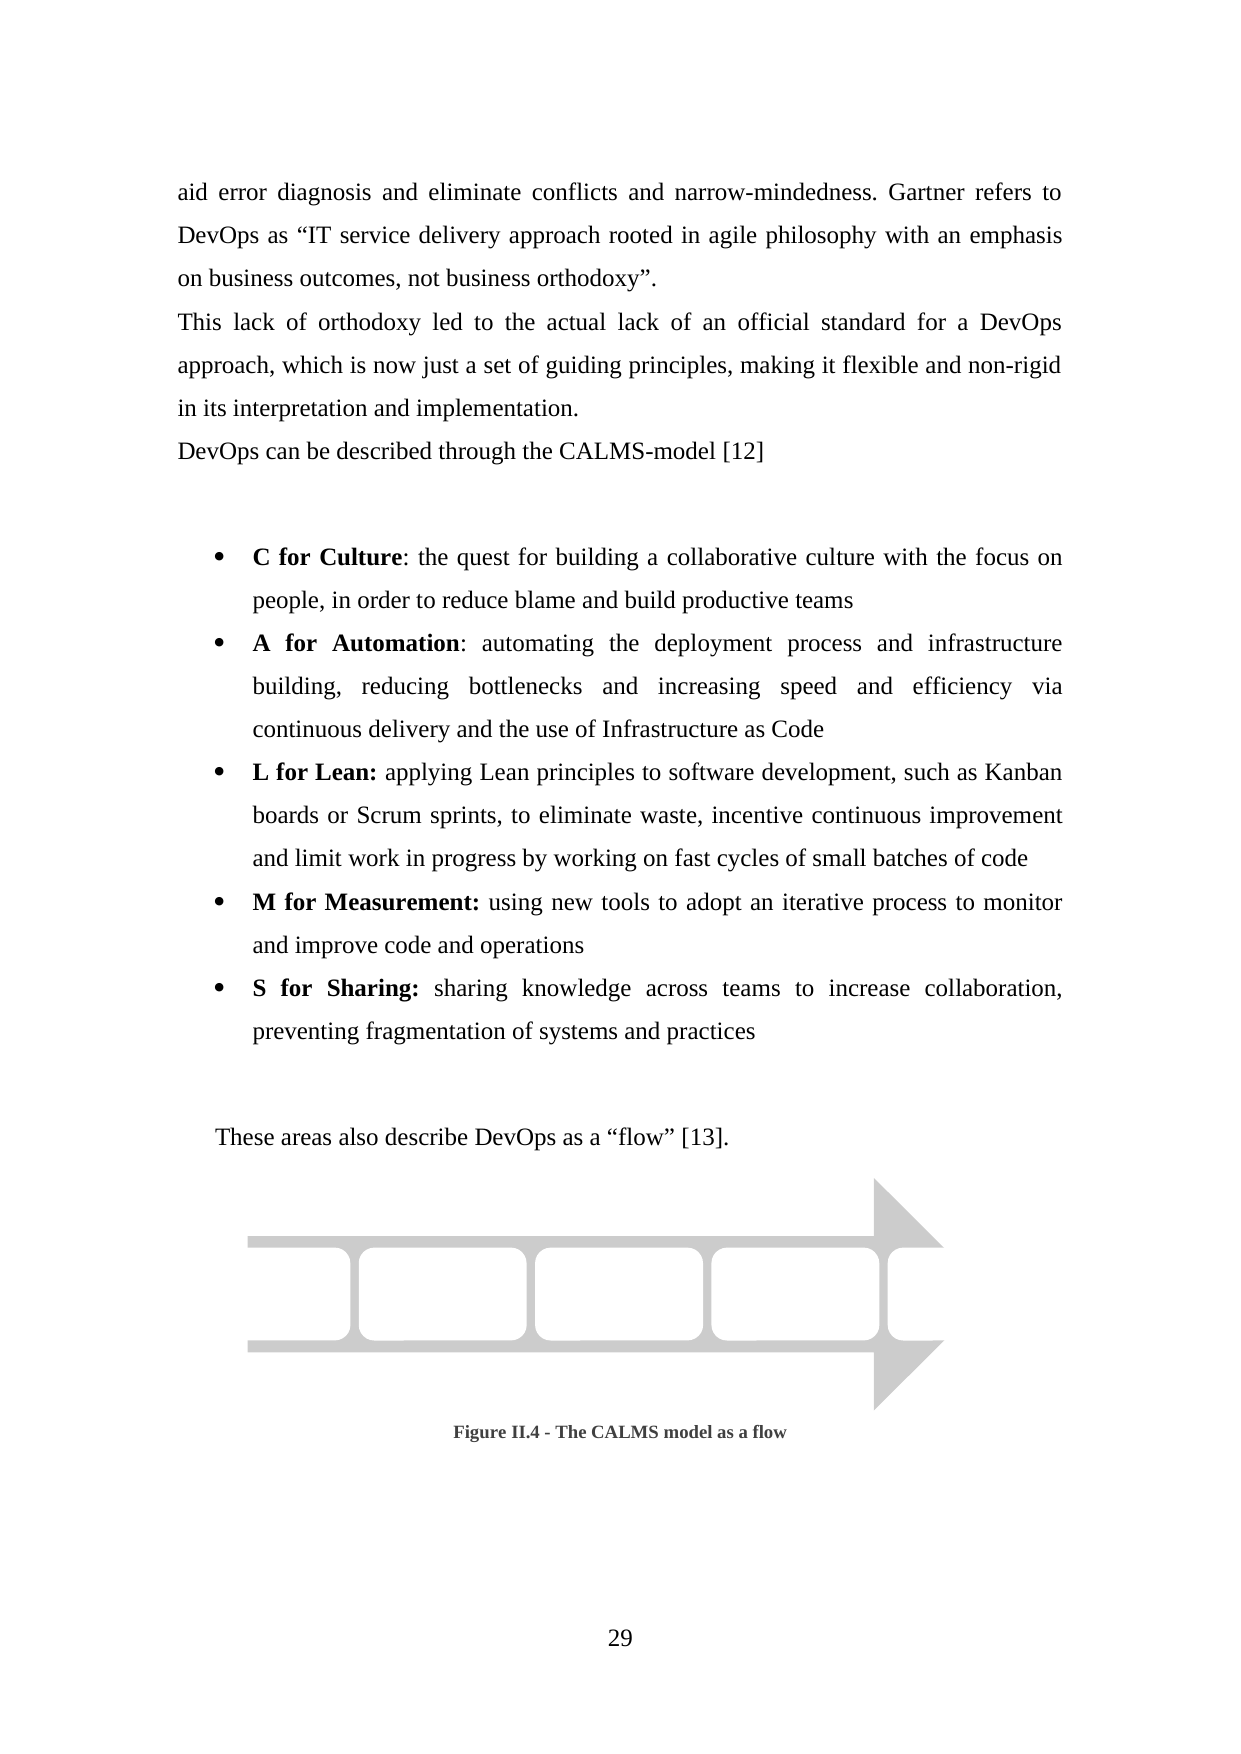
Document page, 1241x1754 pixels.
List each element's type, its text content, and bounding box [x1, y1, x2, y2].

list A for Automation: automating the deployment process and infrastructure building, reducing bottlenecks and increasing speed and efficiency via continuous delivery and the use of Infrastructure as Code [215, 628, 1063, 743]
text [177, 177, 1063, 292]
text This lack of orthodoxy led to the actual lack of an official standard for a DevOps approach, which is now just a set of guiding principles, making it flexible and non-rigid in its interpretation and implementation. [177, 307, 1063, 422]
text These areas also describe DevOps as a “flow”. [215, 1122, 1063, 1150]
list C for Culture: the quest for building a collaborative culture with the focus on people, in order to reduce blame and build productive teams [215, 542, 1063, 613]
list S for Sharing: sharing knowledge across teams to increase collaboration, preventing fragmentation of systems and practices [215, 973, 1063, 1045]
text DevOps can be described through the CALMS-model [177, 436, 1063, 465]
list L for Lean: applying Lean principles to software development, such as Kanban boards or Scrum sprints, to eliminate waste, incentive continuous improvement and limit work in progress by working on fast cycles of small batches of code [215, 757, 1063, 872]
list M for Measurement: using new tools to adopt an iterative process to monitor and improve code and operations [215, 887, 1063, 958]
